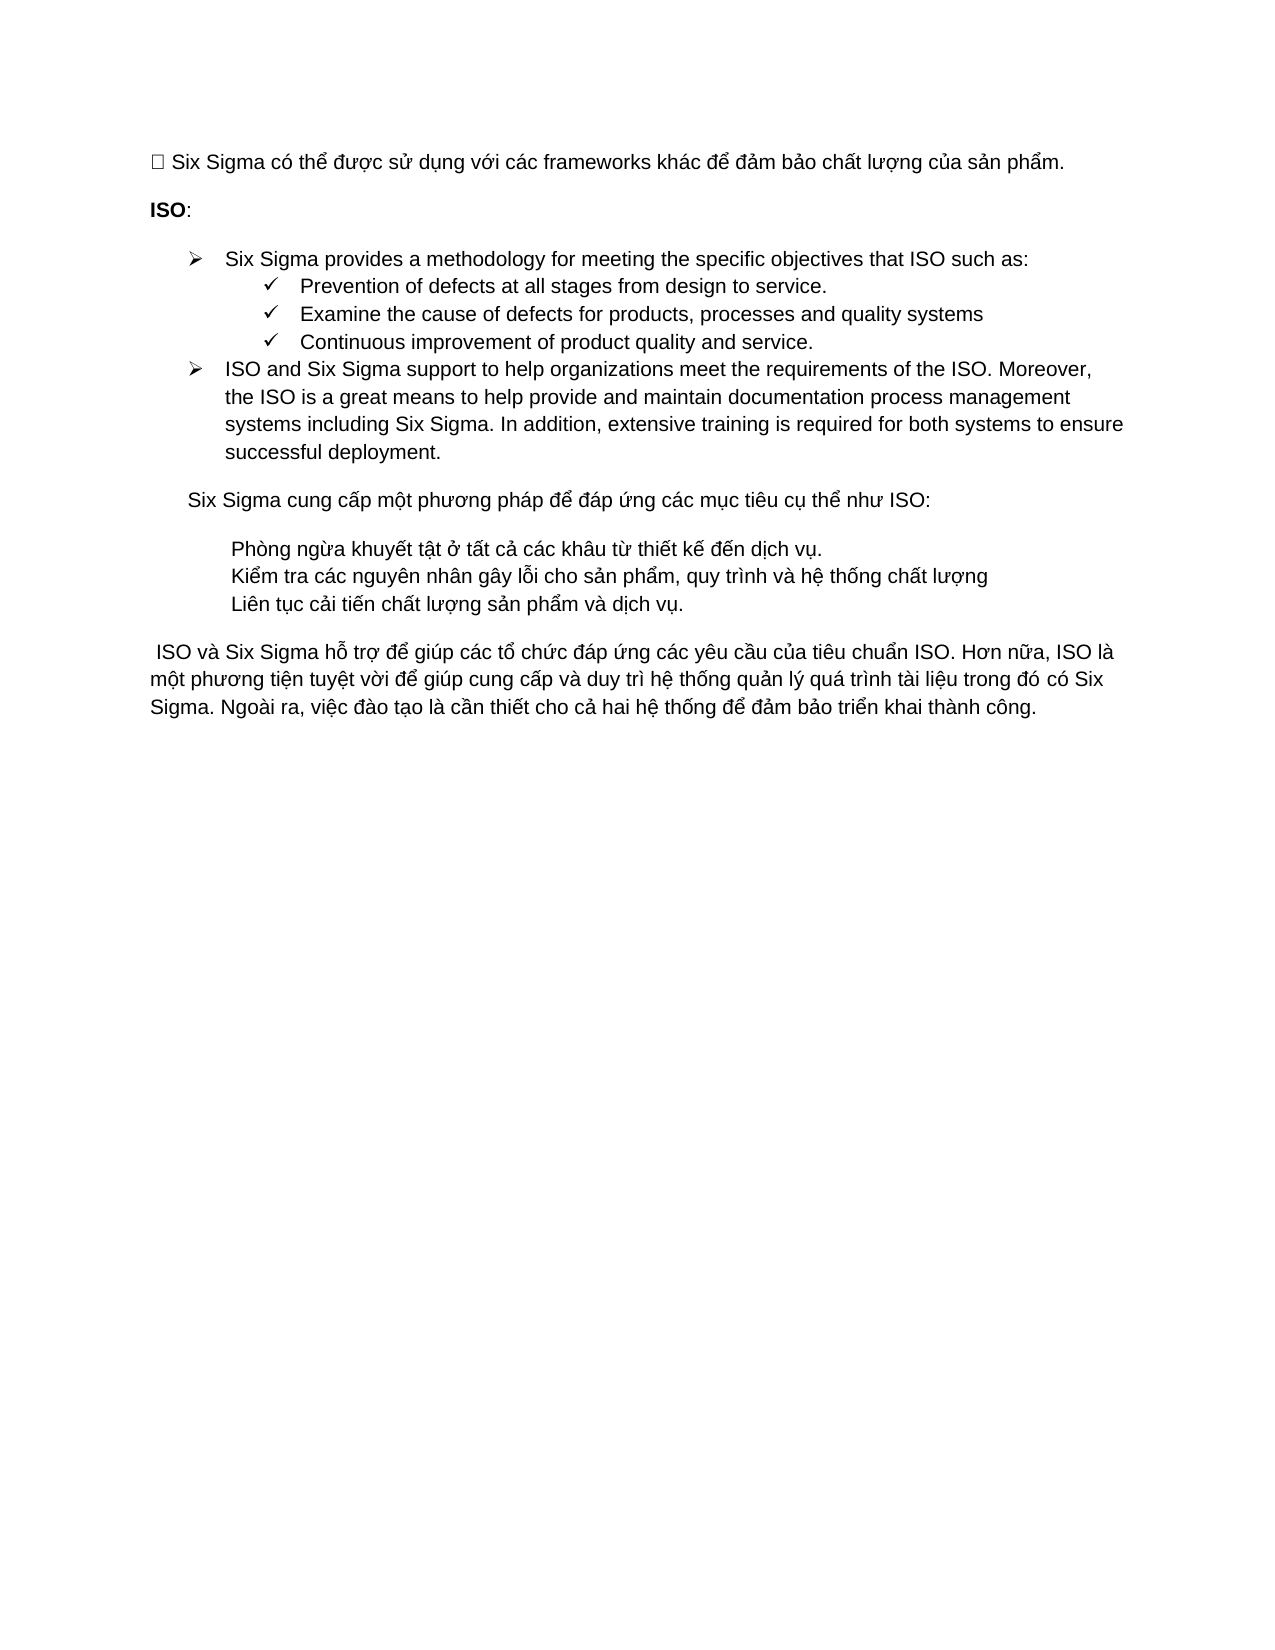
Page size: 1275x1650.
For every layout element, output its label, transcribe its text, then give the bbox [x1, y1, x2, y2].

text  Six Sigma có thể được sử dụng với các frameworks khác để đảm bảo chất lượng của sản phẩm. [150, 150, 1125, 174]
text ISO và Six Sigma hỗ trợ để giúp các tổ chức đáp ứng các yêu cầu của tiêu chuẩn ISO. Hơn nữa, ISO là một phương tiện tuyệt vời để giúp cung cấp và duy trì hệ thống quản lý quá trình tài liệu trong đó có Six Sigma. Ngoài ra, việc đào tạo là cần thiết cho cả hai hệ thống để đảm bảo triển khai thành công. [150, 640, 1125, 719]
list Six Sigma provides a methodology for meeting the specific objectives that ISO such as: [187, 247, 1125, 271]
list Prevention of defects at all stages from design to service. [262, 274, 1125, 298]
list Phòng ngừa khuyết tật ở tất cả các khâu từ thiết kế đến dịch vụ. [225, 536, 1125, 560]
list Continuous improvement of product quality and service. [262, 329, 1125, 353]
text ISO: [150, 198, 1125, 222]
list Examine the cause of defects for products, processes and quality systems [262, 302, 1125, 326]
list ISO and Six Sigma support to help organizations meet the requirements of the ISO. Moreover, the ISO is a great means to help provide and maintain documentation process management systems including Six Sigma. In addition, extensive training is required for both systems to ensure successful deployment. [187, 357, 1125, 464]
text Six Sigma cung cấp một phương pháp để đáp ứng các mục tiêu cụ thể như ISO: [187, 488, 1125, 512]
list Liên tục cải tiến chất lượng sản phẩm và dịch vụ. [225, 591, 1125, 615]
list Kiểm tra các nguyên nhân gây lỗi cho sản phẩm, quy trình và hệ thống chất lượng [225, 564, 1125, 588]
